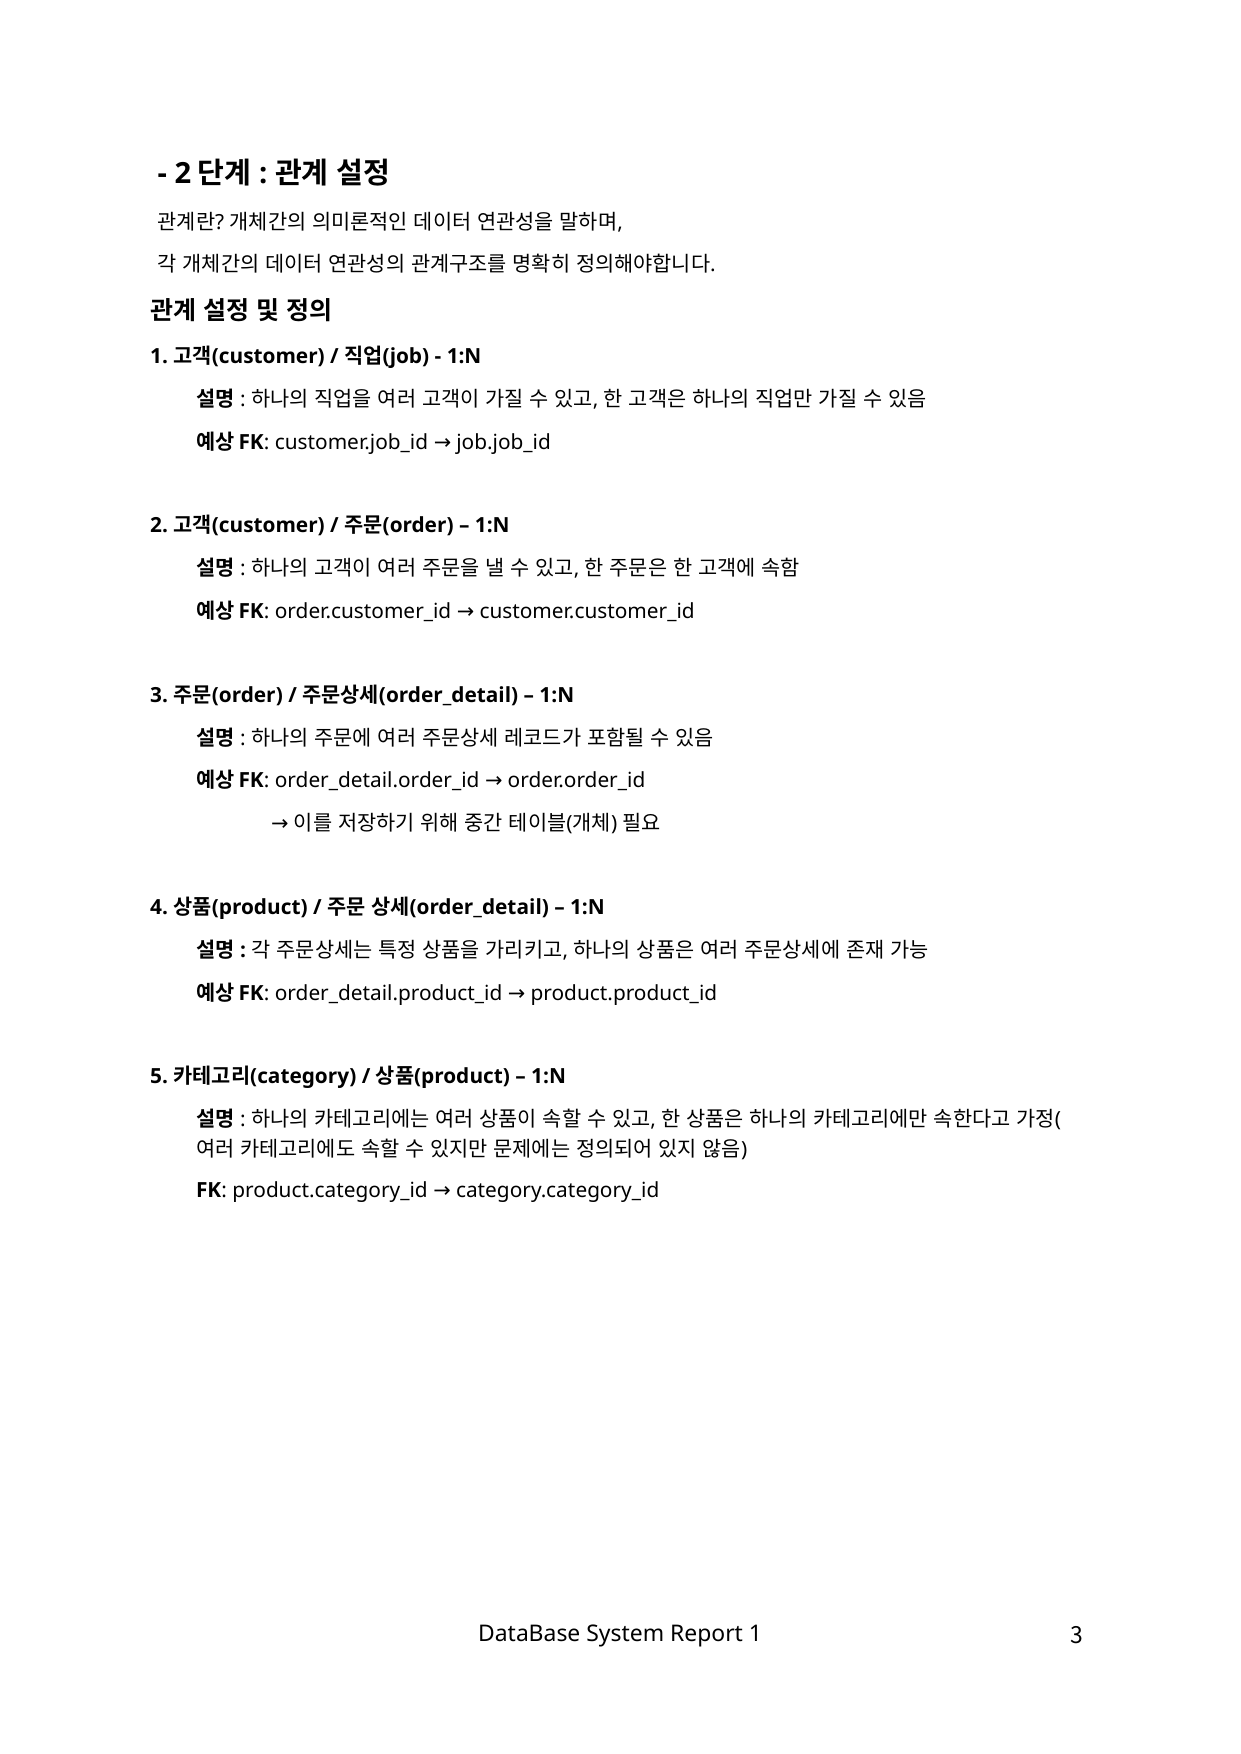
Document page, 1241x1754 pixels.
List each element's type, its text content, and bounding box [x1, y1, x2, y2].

text 4. 상품(product) / 주문 상세(order_detail) – 1:N [150, 890, 1083, 921]
text 1. 고객(customer) / 직업(job) - 1:N [150, 339, 1083, 369]
text → 이를 저장하기 위해 중간 테이블(개체) 필요 [271, 806, 1083, 837]
text 설명 : 각 주문상세는 특정 상품을 가리키고, 하나의 상품은 여러 주문상세에 존재 가능 [150, 933, 1083, 963]
text 설명 : 하나의 고객이 여러 주문을 낼 수 있고, 한 주문은 한 고객에 속함 [157, 551, 1083, 582]
text 설명 : 하나의 주문에 여러 주문상세 레코드가 포함될 수 있음 [157, 721, 1083, 751]
text 설명 : 하나의 직업을 여러 고객이 가질 수 있고, 한 고객은 하나의 직업만 가질 수 있음 [150, 382, 1083, 412]
text 예상FK: order.customer_id → customer.customer_id [196, 594, 1083, 624]
text 예상FK: order_detail.order_id → order.order_id [196, 764, 1083, 794]
text 설명 : 하나의 카테고리에는 여러 상품이 속할 수 있고, 한 상품은 하나의 카테고리에만 속한다고 가정(여러 카테고리에도 속할 수 있지만 문제에는 정의되어 있지 않음) [196, 1102, 1083, 1163]
text 예상FK: order_detail.product_id → product.product_id [196, 976, 1083, 1006]
text 관계란? 개체간의 의미론적인 데이터 연관성을 말하며, [157, 205, 1083, 235]
text - 2단계 : 관계 설정 [157, 150, 1083, 192]
text 예상FK: customer.job_id → job.job_id [196, 425, 1083, 455]
text 5. 카테고리(category) / 상품(product) – 1:N [150, 1059, 1083, 1090]
text 3. 주문(order) / 주문상세(order_detail) – 1:N [150, 678, 1083, 708]
text FK: product.category_id → category.category_id [196, 1176, 1083, 1204]
text 2. 고객(customer) / 주문(order) – 1:N [150, 509, 1083, 539]
text 관계 설정 및 정의 [150, 291, 1083, 327]
text 각 개체간의 데이터 연관성의 관계구조를 명확히 정의해야합니다. [157, 248, 1083, 278]
